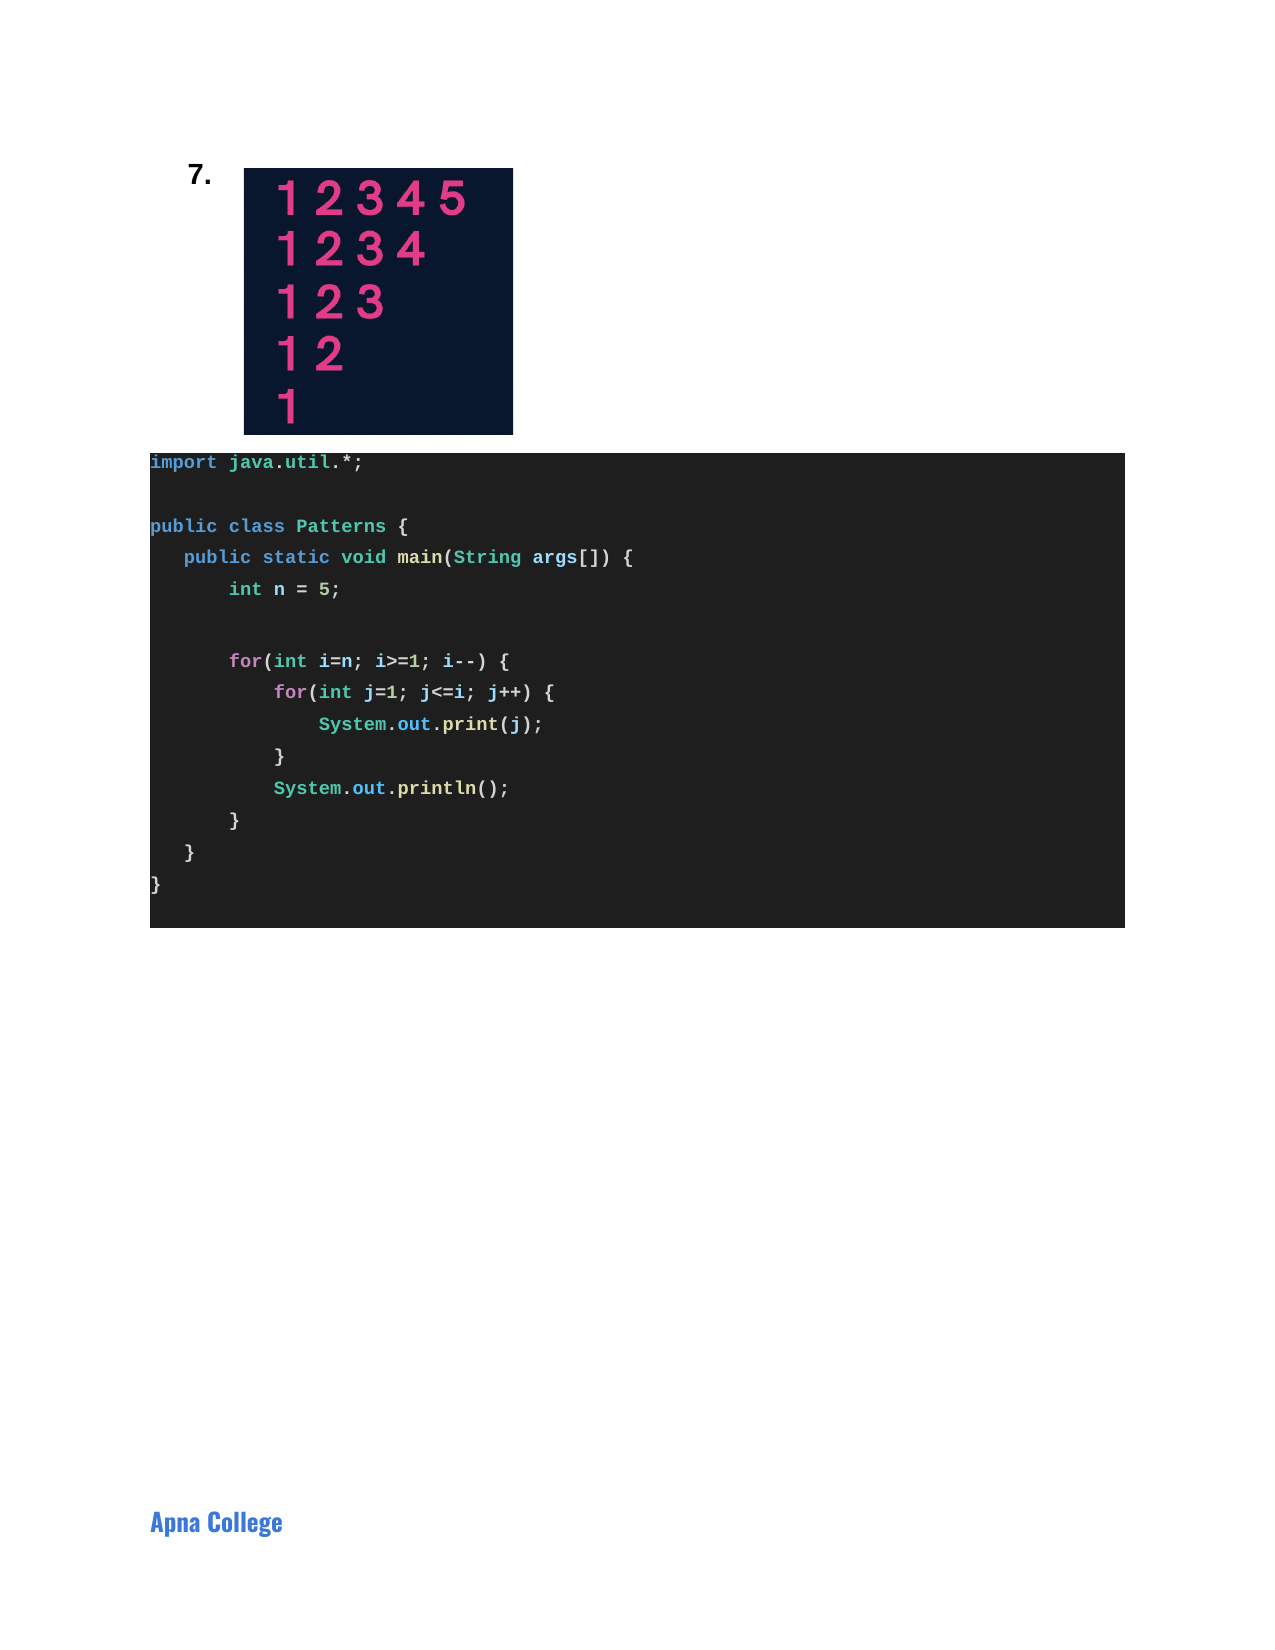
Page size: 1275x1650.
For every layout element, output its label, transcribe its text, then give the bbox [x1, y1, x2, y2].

text public class Patterns { [150, 516, 1125, 538]
text } [150, 811, 1125, 832]
text int n = 5; [150, 580, 1125, 601]
text } [150, 874, 1125, 896]
text public static void main(String args[]) { [150, 548, 1125, 569]
text for(int j=1; j<=i; j++) { [150, 683, 1125, 704]
text for(int i=n; i>=1; i--) { [150, 651, 1125, 673]
text } [150, 843, 1125, 864]
text } [150, 747, 1125, 768]
text System.out.println(); [150, 779, 1125, 800]
text import java.util.*; [150, 453, 1125, 474]
text System.out.print(j); [150, 715, 1125, 736]
picture [243, 168, 514, 435]
